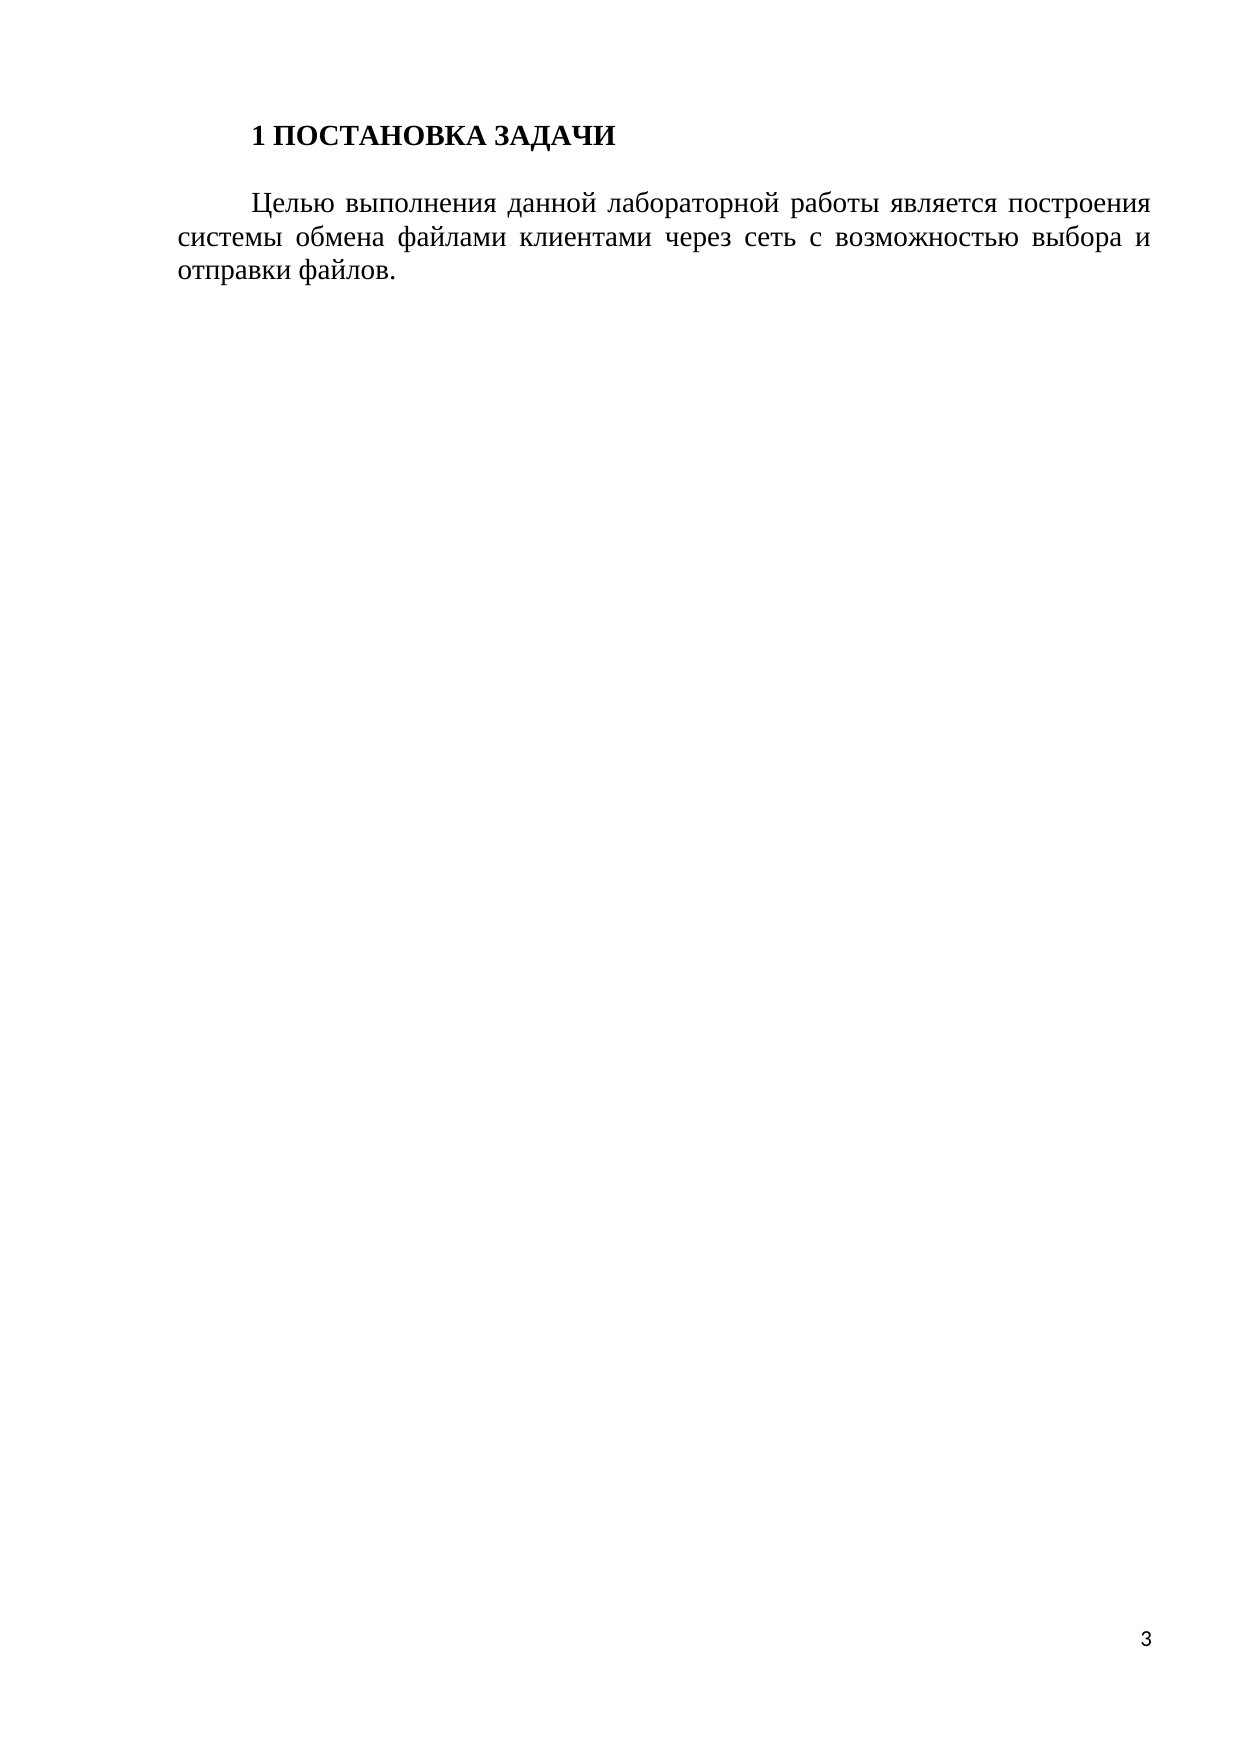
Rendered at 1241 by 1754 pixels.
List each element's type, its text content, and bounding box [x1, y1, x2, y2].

subtitle 1 ПОСТАНОВКА ЗАДАЧИ [177, 118, 1152, 152]
text Целью выполнения данной лабораторной работы является построения системы обмена файлами клиентами через сеть с возможностью выбора и отправки файлов. [177, 185, 1152, 286]
